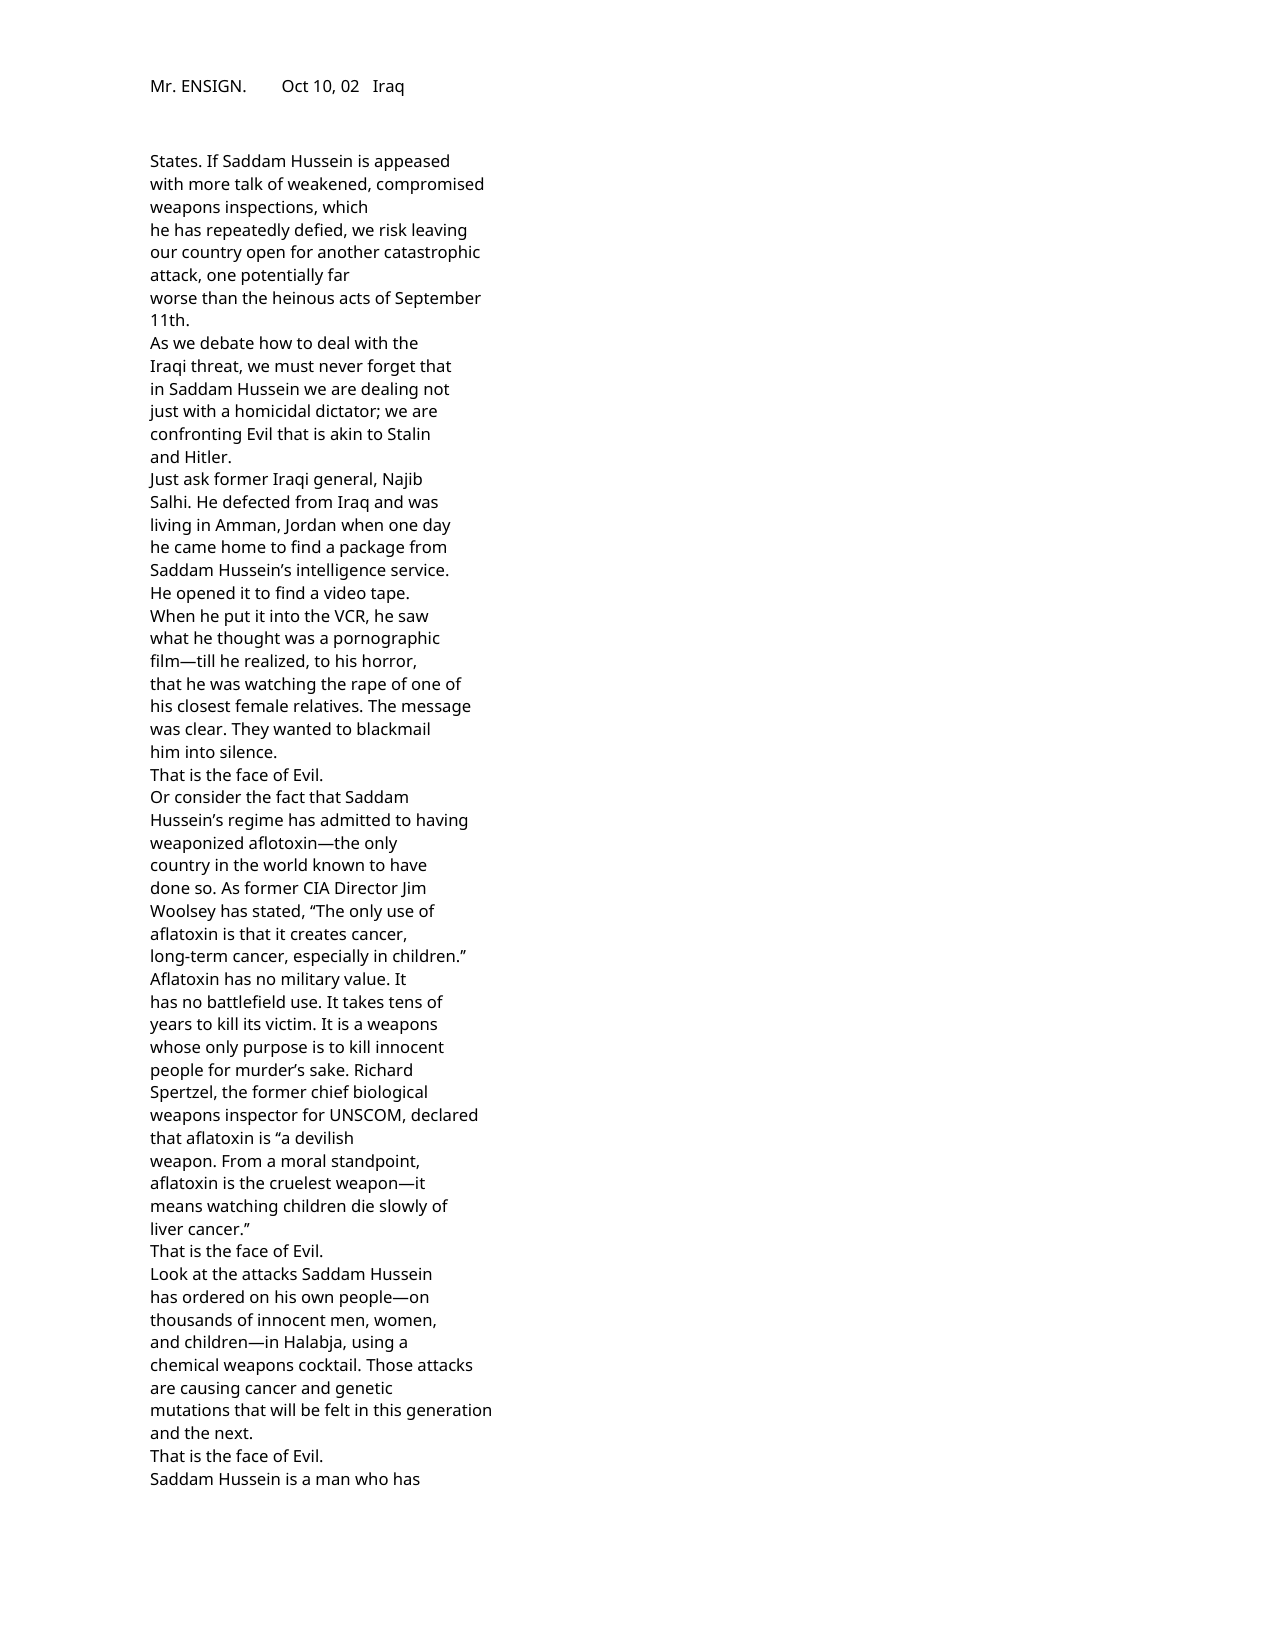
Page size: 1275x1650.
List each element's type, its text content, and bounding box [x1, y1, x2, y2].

text people for murder’s sake. Richard [150, 1058, 1125, 1081]
text means watching children die slowly of [150, 1194, 1125, 1217]
text Saddam Hussein is a man who has [150, 1467, 1125, 1490]
text Saddam Hussein’s intelligence service. [150, 559, 1125, 581]
text When he put it into the VCR, he saw [150, 604, 1125, 627]
text attack, one potentially far [150, 263, 1125, 286]
text Salhi. He defected from Iraq and was [150, 491, 1125, 513]
text weapons inspector for UNSCOM, declared [150, 1104, 1125, 1126]
text weapon. From a moral standpoint, [150, 1149, 1125, 1172]
text That is the face of Evil. [150, 1444, 1125, 1467]
text aflatoxin is the cruelest weapon—it [150, 1172, 1125, 1194]
text mutations that will be felt in this generation [150, 1399, 1125, 1422]
text just with a homicidal dictator; we are [150, 400, 1125, 422]
text States. If Saddam Hussein is appeased [150, 150, 1125, 173]
text thousands of innocent men, women, [150, 1308, 1125, 1331]
text whose only purpose is to kill innocent [150, 1036, 1125, 1058]
text That is the face of Evil. [150, 1240, 1125, 1263]
text Just ask former Iraqi general, Najib [150, 468, 1125, 491]
text chemical weapons cocktail. Those attacks [150, 1353, 1125, 1376]
text worse than the heinous acts of September [150, 286, 1125, 309]
text That is the face of Evil. [150, 763, 1125, 786]
text are causing cancer and genetic [150, 1376, 1125, 1399]
text He opened it to find a video tape. [150, 581, 1125, 604]
text long-term cancer, especially in children.’’ [150, 945, 1125, 967]
text aflatoxin is that it creates cancer, [150, 922, 1125, 945]
text liver cancer.’’ [150, 1217, 1125, 1240]
text was clear. They wanted to blackmail [150, 718, 1125, 740]
text his closest female relatives. The message [150, 695, 1125, 718]
text living in Amman, Jordan when one day [150, 513, 1125, 536]
text done so. As former CIA Director Jim [150, 877, 1125, 899]
text that he was watching the rape of one of [150, 672, 1125, 695]
text Look at the attacks Saddam Hussein [150, 1263, 1125, 1285]
text and children—in Halabja, using a [150, 1331, 1125, 1353]
text Aflatoxin has no military value. It [150, 967, 1125, 990]
text and Hitler. [150, 445, 1125, 468]
text he has repeatedly defied, we risk leaving [150, 218, 1125, 241]
text Or consider the fact that Saddam [150, 786, 1125, 808]
text he came home to find a package from [150, 536, 1125, 559]
text and the next. [150, 1422, 1125, 1444]
text years to kill its victim. It is a weapons [150, 1013, 1125, 1036]
text that aflatoxin is ‘‘a devilish [150, 1126, 1125, 1149]
text our country open for another catastrophic [150, 241, 1125, 263]
text Spertzel, the former chief biological [150, 1081, 1125, 1104]
text Iraqi threat, we must never forget that [150, 354, 1125, 377]
text weapons inspections, which [150, 195, 1125, 218]
text with more talk of weakened, compromised [150, 173, 1125, 195]
text what he thought was a pornographic [150, 627, 1125, 649]
text film—till he realized, to his horror, [150, 649, 1125, 672]
text in Saddam Hussein we are dealing not [150, 377, 1125, 400]
text has ordered on his own people—on [150, 1285, 1125, 1308]
text has no battlefield use. It takes tens of [150, 990, 1125, 1013]
text confronting Evil that is akin to Stalin [150, 422, 1125, 445]
text country in the world known to have [150, 854, 1125, 877]
text Woolsey has stated, ‘‘The only use of [150, 899, 1125, 922]
text 11th. [150, 309, 1125, 332]
text him into silence. [150, 740, 1125, 763]
text As we debate how to deal with the [150, 332, 1125, 354]
text weaponized aflotoxin—the only [150, 831, 1125, 854]
text Hussein’s regime has admitted to having [150, 808, 1125, 831]
